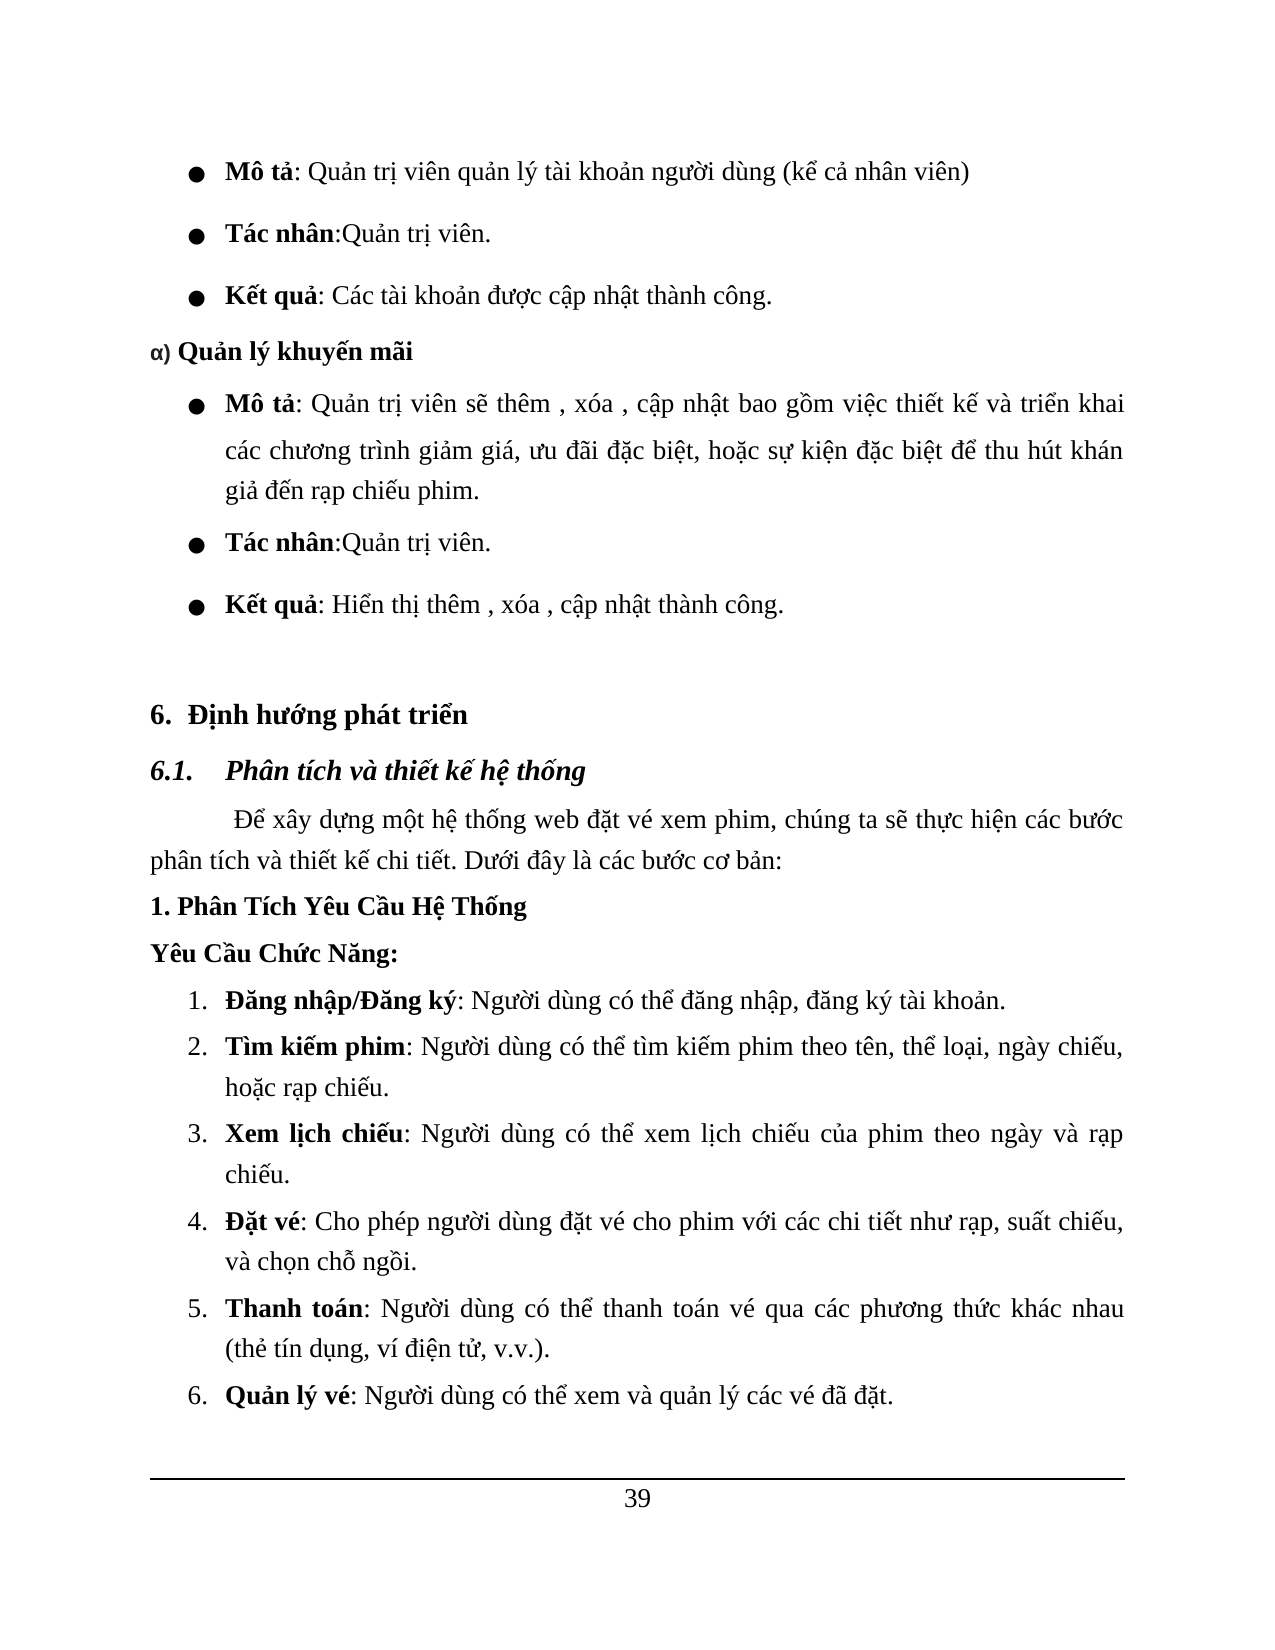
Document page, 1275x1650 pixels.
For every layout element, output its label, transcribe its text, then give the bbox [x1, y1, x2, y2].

subtitle Phân tích và thiết kế hệ thống [150, 753, 1125, 787]
subtitle Định hướng phát triển [150, 697, 1125, 731]
text α) Quản lý khuyến mãi [150, 335, 1125, 366]
list Tìm kiếm phim: Người dùng có thể tìm kiếm phim theo tên, thể loại, ngày chiếu, hoặc rạp chiếu. [187, 1030, 1125, 1102]
list Kết quả: Các tài khoản được cập nhật thành công. [187, 273, 1125, 316]
list Mô tả: Quản trị viên quản lý tài khoản người dùng (kể cả nhân viên) [187, 150, 1125, 193]
list Đặt vé: Cho phép người dùng đặt vé cho phim với các chi tiết như rạp, suất chiếu, và chọn chỗ ngồi. [187, 1204, 1125, 1276]
list Tác nhân:Quản trị viên. [187, 212, 1125, 254]
list Kết quả: Hiển thị thêm , xóa , cập nhật thành công. [187, 583, 1125, 626]
list Quản lý vé: Người dùng có thể xem và quản lý các vé đã đặt. [187, 1379, 1125, 1410]
list Xem lịch chiếu: Người dùng có thể xem lịch chiếu của phim theo ngày và rạp chiếu. [187, 1117, 1125, 1189]
list Thanh toán: Người dùng có thể thanh toán vé qua các phương thức khác nhau (thẻ tín dụng, ví điện tử, v.v.). [187, 1292, 1125, 1363]
list Đăng nhập/Đăng ký: Người dùng có thể đăng nhập, đăng ký tài khoản. [187, 984, 1125, 1015]
text Yêu Cầu Chức Năng: [150, 937, 1125, 968]
text 1. Phân Tích Yêu Cầu Hệ Thống [150, 890, 1125, 922]
list Tác nhân:Quản trị viên. [187, 521, 1125, 564]
text Để xây dựng một hệ thống web đặt vé xem phim, chúng ta sẽ thực hiện các bước phân tích và thiết kế chi tiết. Dưới đây là các bước cơ bản: [150, 803, 1125, 875]
